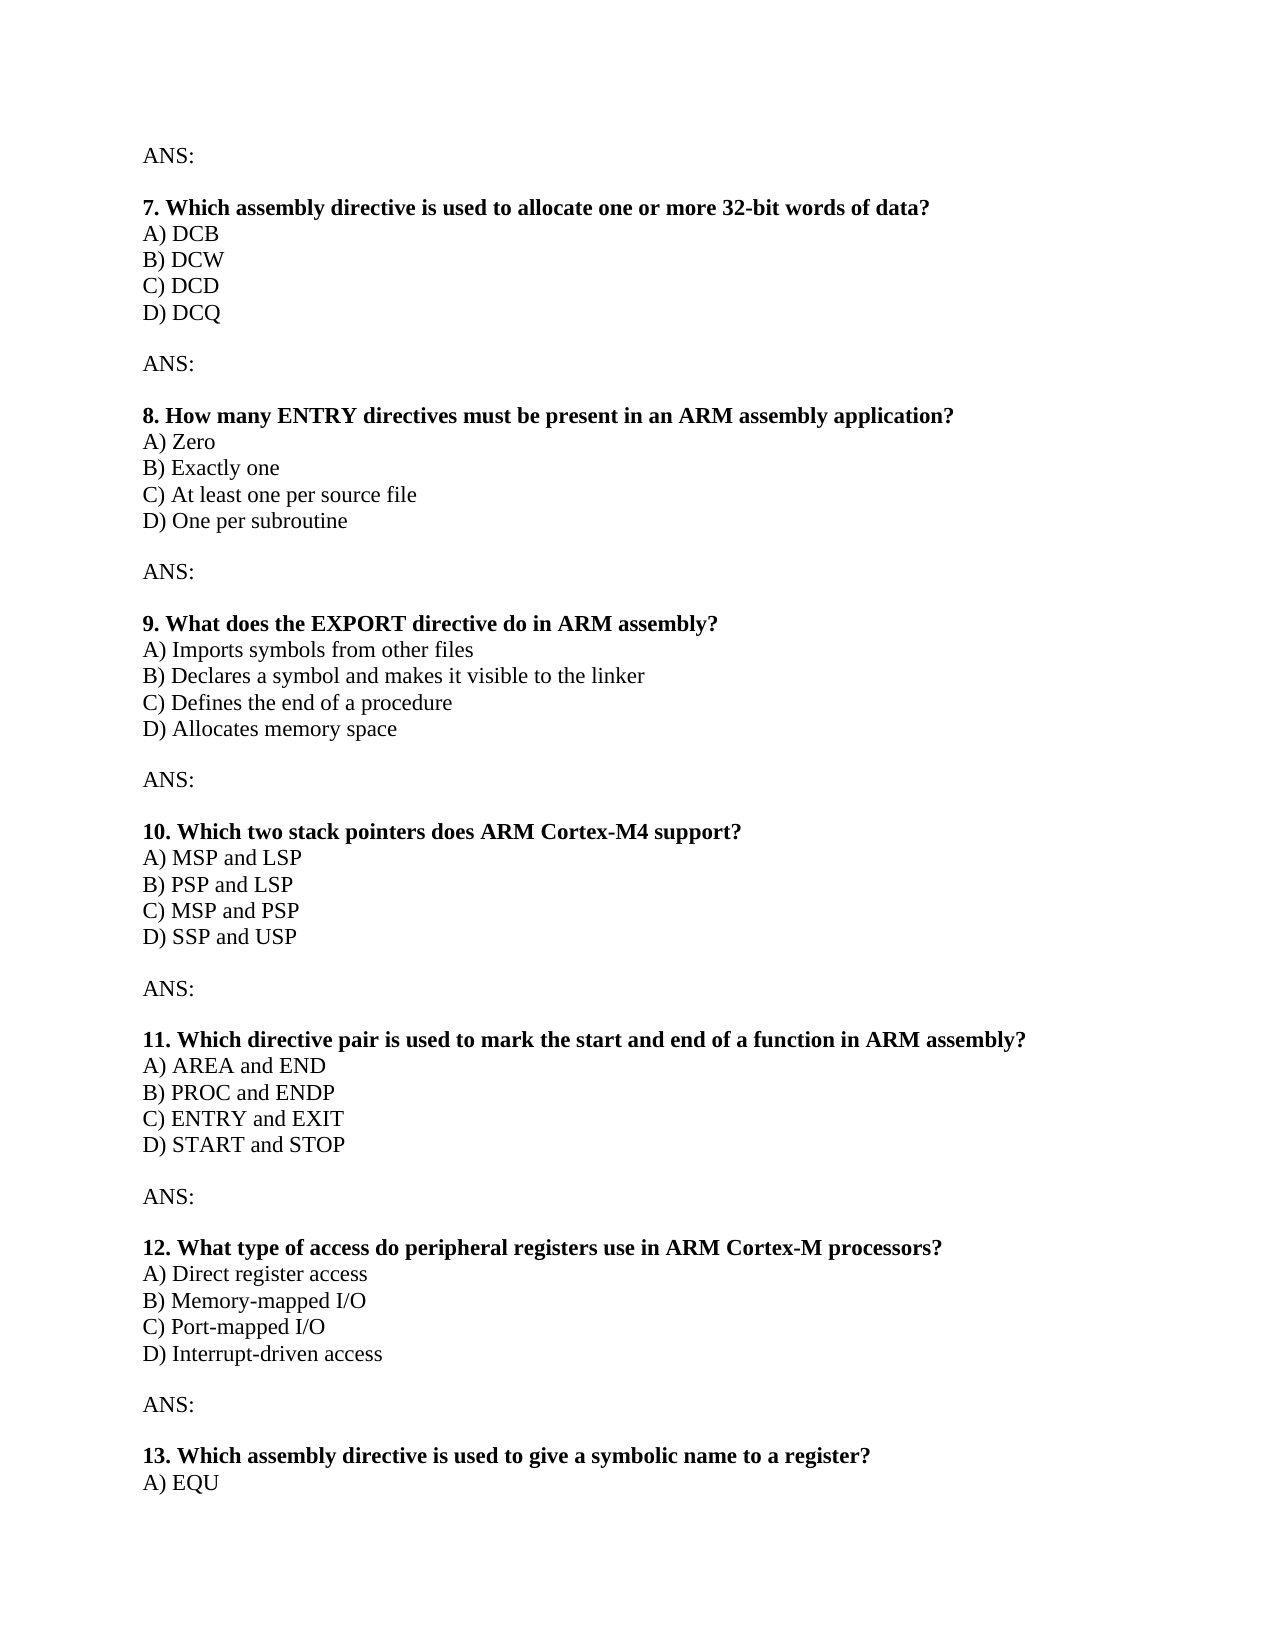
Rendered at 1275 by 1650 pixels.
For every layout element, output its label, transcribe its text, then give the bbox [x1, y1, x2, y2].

text 12. What type of access do peripheral registers use in ARM Cortex-M processors? A) Direct register access B) Memory-mapped I/O C) Port-mapped I/O D) Interrupt-driven access [142, 1234, 1133, 1366]
text 10. Which two stack pointers does ARM Cortex-M4 support? A) MSP and LSP B) PSP and LSP C) MSP and PSP D) SSP and USP [142, 818, 1133, 950]
text ANS: [142, 558, 1133, 585]
text ANS: [142, 142, 1133, 168]
text 8. How many ENTRY directives must be present in an ARM assembly application? A) Zero B) Exactly one C) At least one per source file D) One per subroutine [142, 402, 1133, 533]
text ANS: [142, 1391, 1133, 1417]
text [142, 1442, 1133, 1495]
text ANS: [142, 975, 1133, 1001]
text ANS: [142, 350, 1133, 377]
text 9. What does the EXPORT directive do in ARM assembly? A) Imports symbols from other files B) Declares a symbol and makes it visible to the linker C) Defines the end of a procedure D) Allocates memory space [142, 610, 1133, 742]
text ANS: [142, 767, 1133, 793]
text 11. Which directive pair is used to mark the start and end of a function in ARM assembly? A) AREA and END B) PROC and ENDP C) ENTRY and EXIT D) START and STOP [142, 1026, 1133, 1158]
text ANS: [142, 1183, 1133, 1209]
text 7. Which assembly directive is used to allocate one or more 32-bit words of data? A) DCB B) DCW C) DCD D) DCQ [142, 193, 1133, 325]
